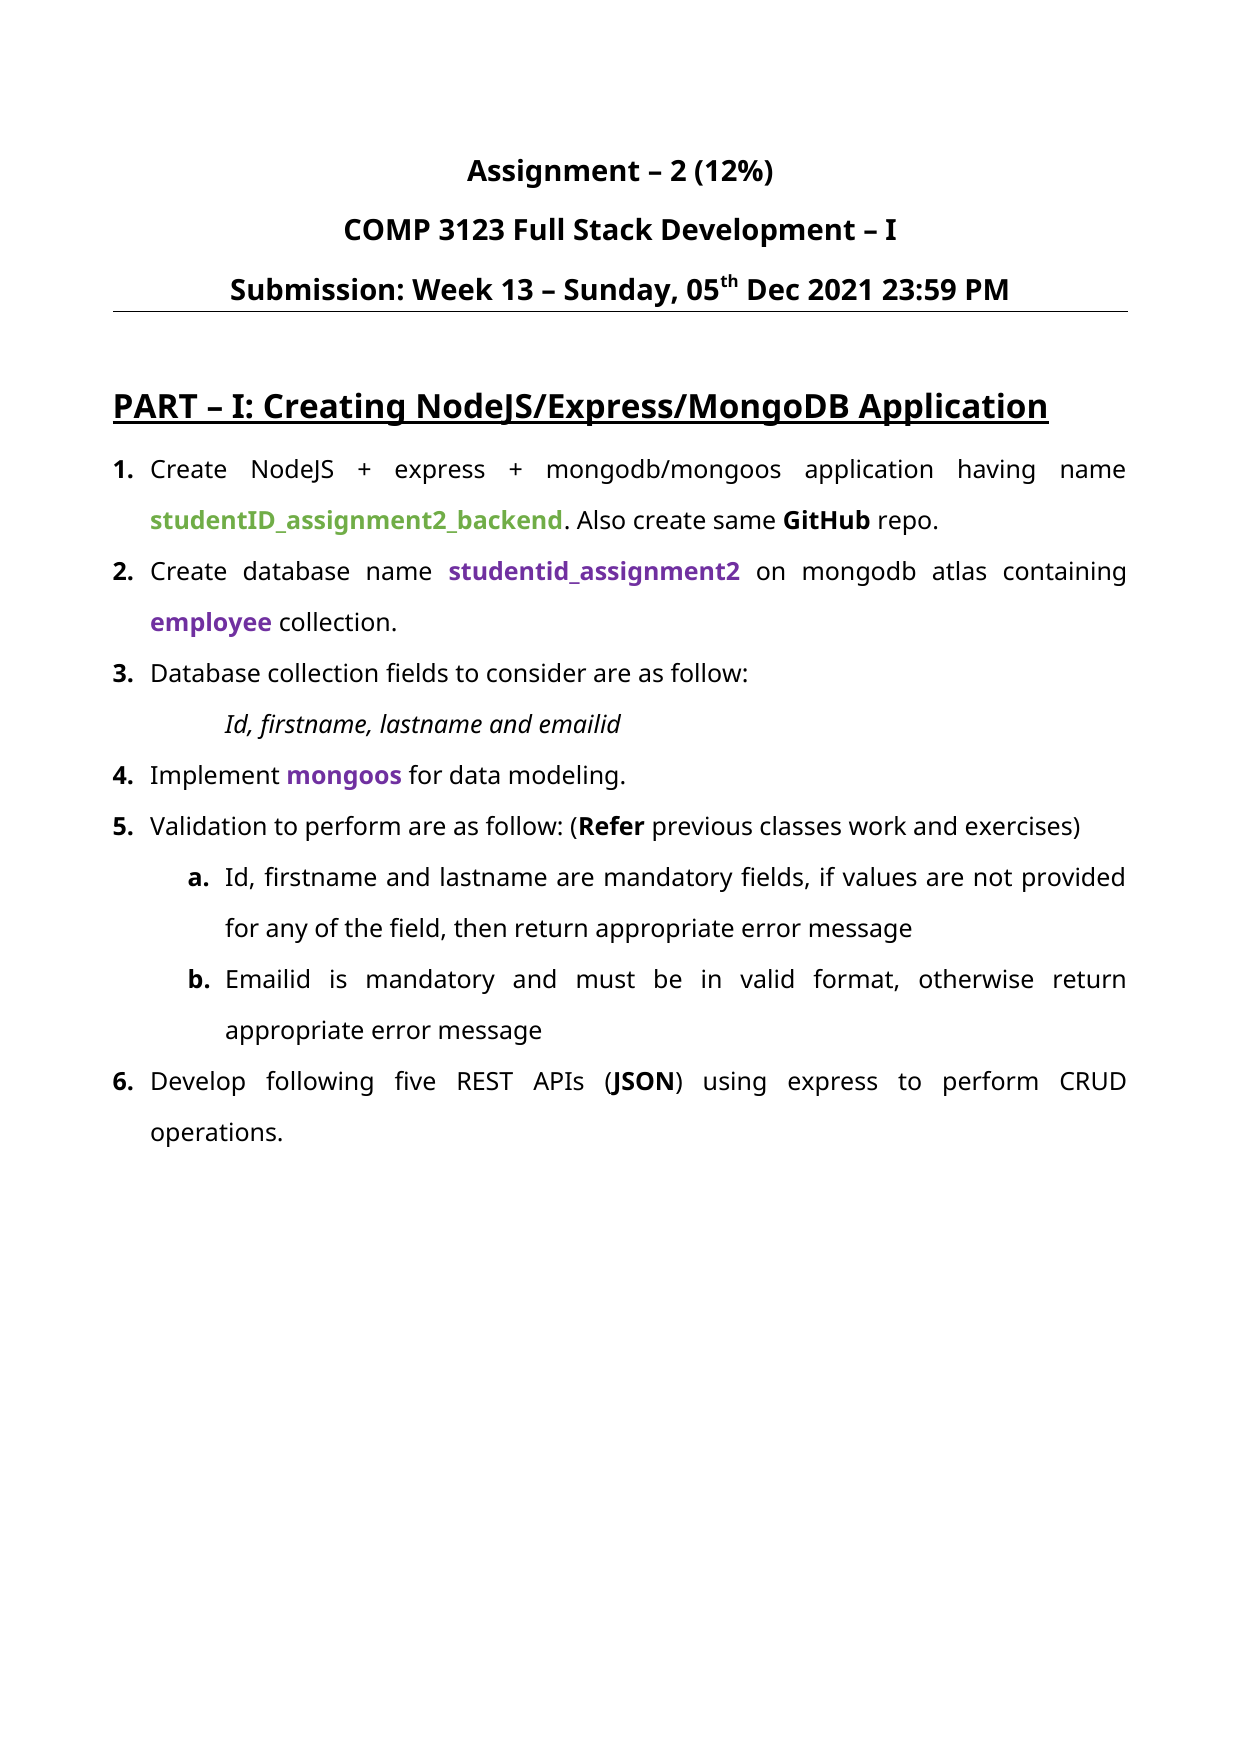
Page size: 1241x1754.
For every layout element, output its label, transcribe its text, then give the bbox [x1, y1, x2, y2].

text PART – I: Creating NodeJS/Express/MongoDB Application [112, 383, 1128, 428]
list Id, firstname, lastname and emailid [225, 706, 1128, 741]
text Assignment – 2 (12%) [112, 150, 1128, 190]
list Develop following five REST APIs (JSON) using express to perform CRUD operations. [112, 1064, 1128, 1149]
list Validation to perform are as follow: (Refer previous classes work and exercises) [112, 808, 1128, 843]
list Id, firstname and lastname are mandatory fields, if values are not provided for any of the field, then return appropriate error message [187, 859, 1128, 945]
text Submission: Week 13 – Sunday, 05th Dec 2021 23:59 PM [112, 269, 1128, 312]
list Create NodeJS + express + mongodb/mongoos application having name studentID_assignment2_backend. Also create same GitHub repo. [112, 451, 1128, 536]
list Create database name studentid_assignment2 on mongodb atlas containing employee collection. [112, 553, 1128, 638]
text COMP 3123 Full Stack Development – I [112, 209, 1128, 249]
list Emailid is mandatory and must be in valid format, otherwise return appropriate error message [187, 962, 1128, 1047]
list Database collection fields to consider are as follow: [112, 655, 1128, 689]
list Implement mongoos for data modeling. [112, 757, 1128, 792]
